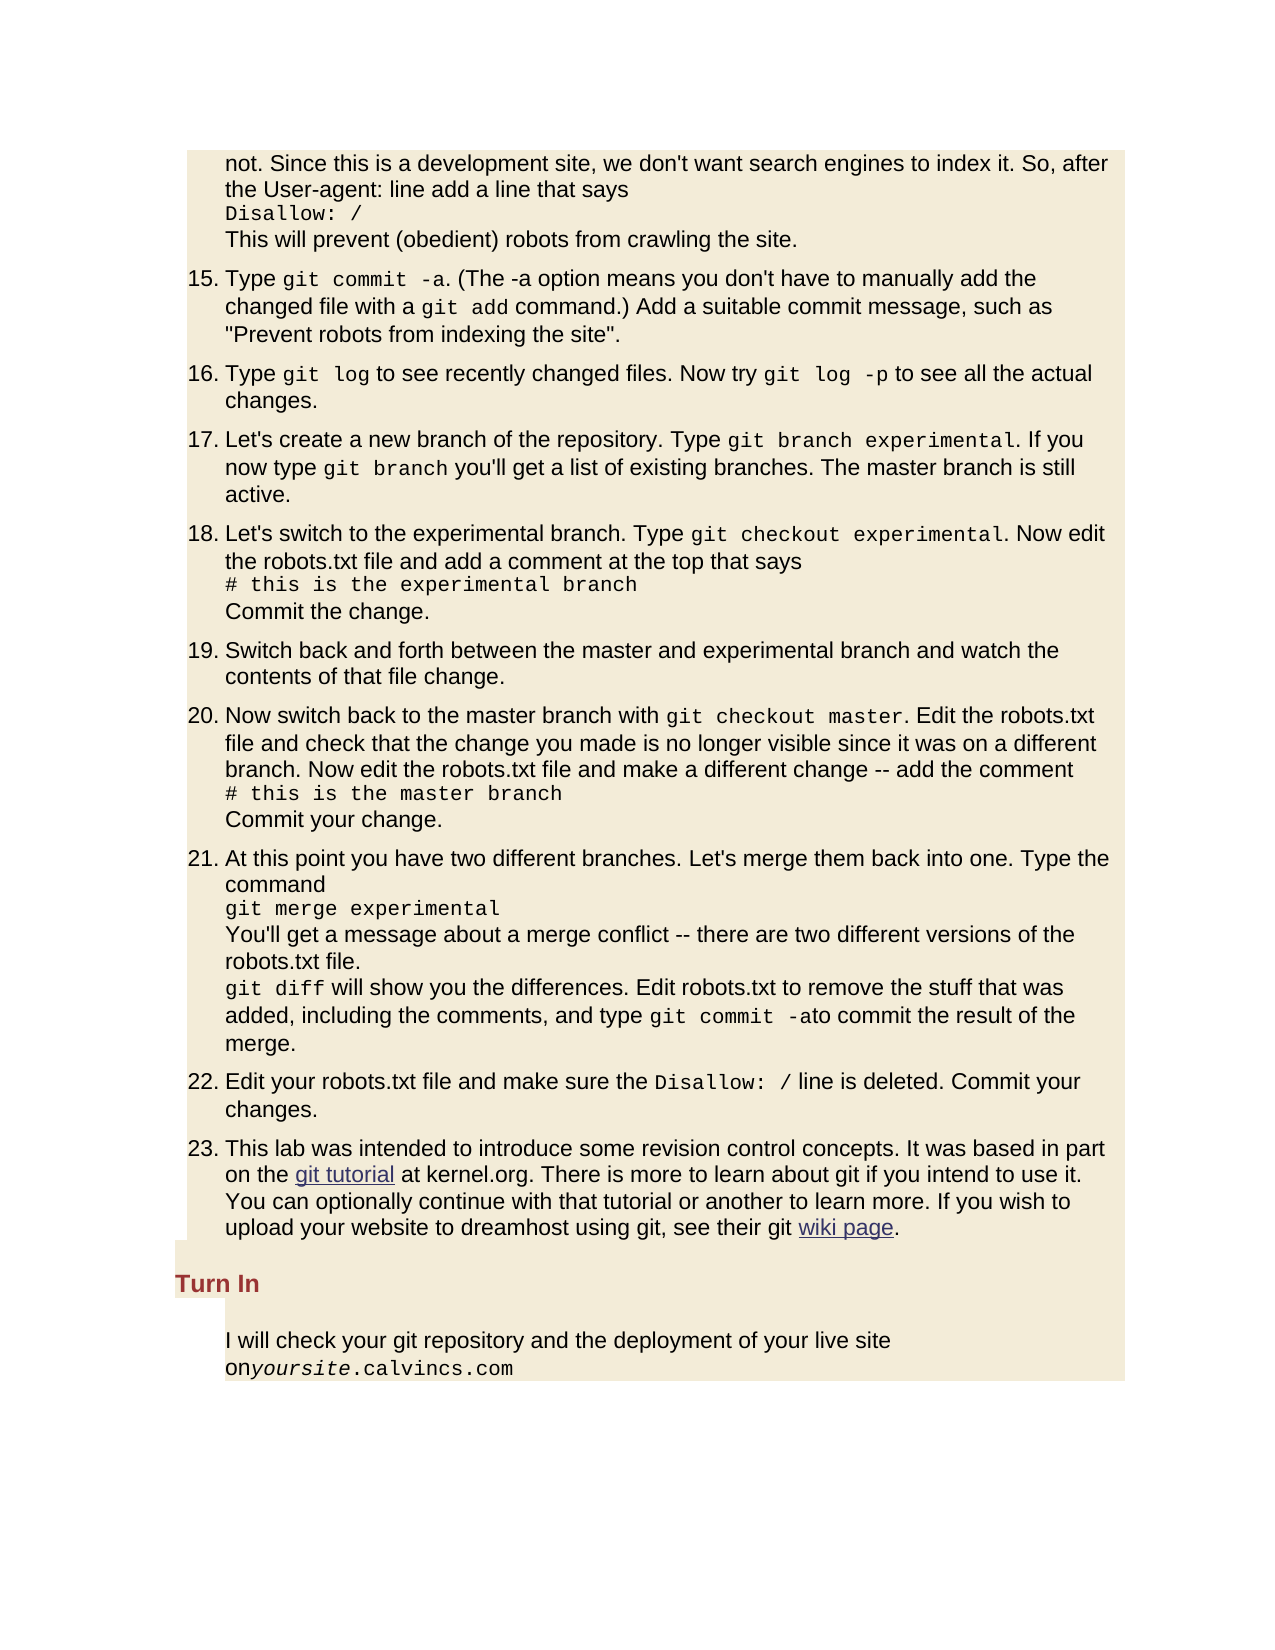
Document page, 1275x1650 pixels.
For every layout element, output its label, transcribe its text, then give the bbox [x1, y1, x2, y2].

list Let's create a new branch of the repository. Type git branch experimental. If you now type git branch you'll get a list of existing branches. The master branch is still active. [187, 426, 1125, 508]
list Type git commit -a. (The -a option means you don't have to manually add the changed file with a git add command.) Add a suitable commit message, such as "Prevent robots from indexing the site". [187, 265, 1125, 347]
list Now switch back to the master branch with git checkout master. Edit the robots.txt file and check that the change you made is no longer visible since it was on a different branch. Now edit the robots.txt file and make a different change -- add the comment # this is the master branch Commit your change. [187, 702, 1125, 832]
list Type git log to see recently changed files. Now try git log -p to see all the actual changes. [187, 359, 1125, 413]
list At this point you have two different branches. Let's merge them back into one. Type the command git merge experimental You'll get a message about a merge conflict -- there are two different versions of the robots.txt file. git diff will show you the differences. Edit robots.txt to remove the stuff that was added, including the comments, and type git commit -ato commit the result of the merge. [187, 845, 1125, 1056]
list Edit your robots.txt file and make sure the Disallow: / line is deleted. Commit your changes. [187, 1068, 1125, 1122]
list This lab was intended to introduce some revision control concepts. It was based in part on the git tutorial at kernel.org. There is more to learn about git if you intend to use it. You can optionally continue with that tutorial or another to learn more. If you wish to upload your website to dreamhost using git, see their git wiki page. [187, 1135, 1125, 1240]
text I will check your git repository and the deployment of your live site onyoursite.calvincs.com [225, 1327, 1125, 1381]
list Switch back and forth between the master and experimental branch and watch the contents of that file change. [187, 637, 1125, 689]
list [187, 150, 1125, 253]
text Turn In [175, 1269, 1125, 1298]
list Let's switch to the experimental branch. Type git checkout experimental. Now edit the robots.txt file and add a comment at the top that says # this is the experimental branch Commit the change. [187, 520, 1125, 624]
